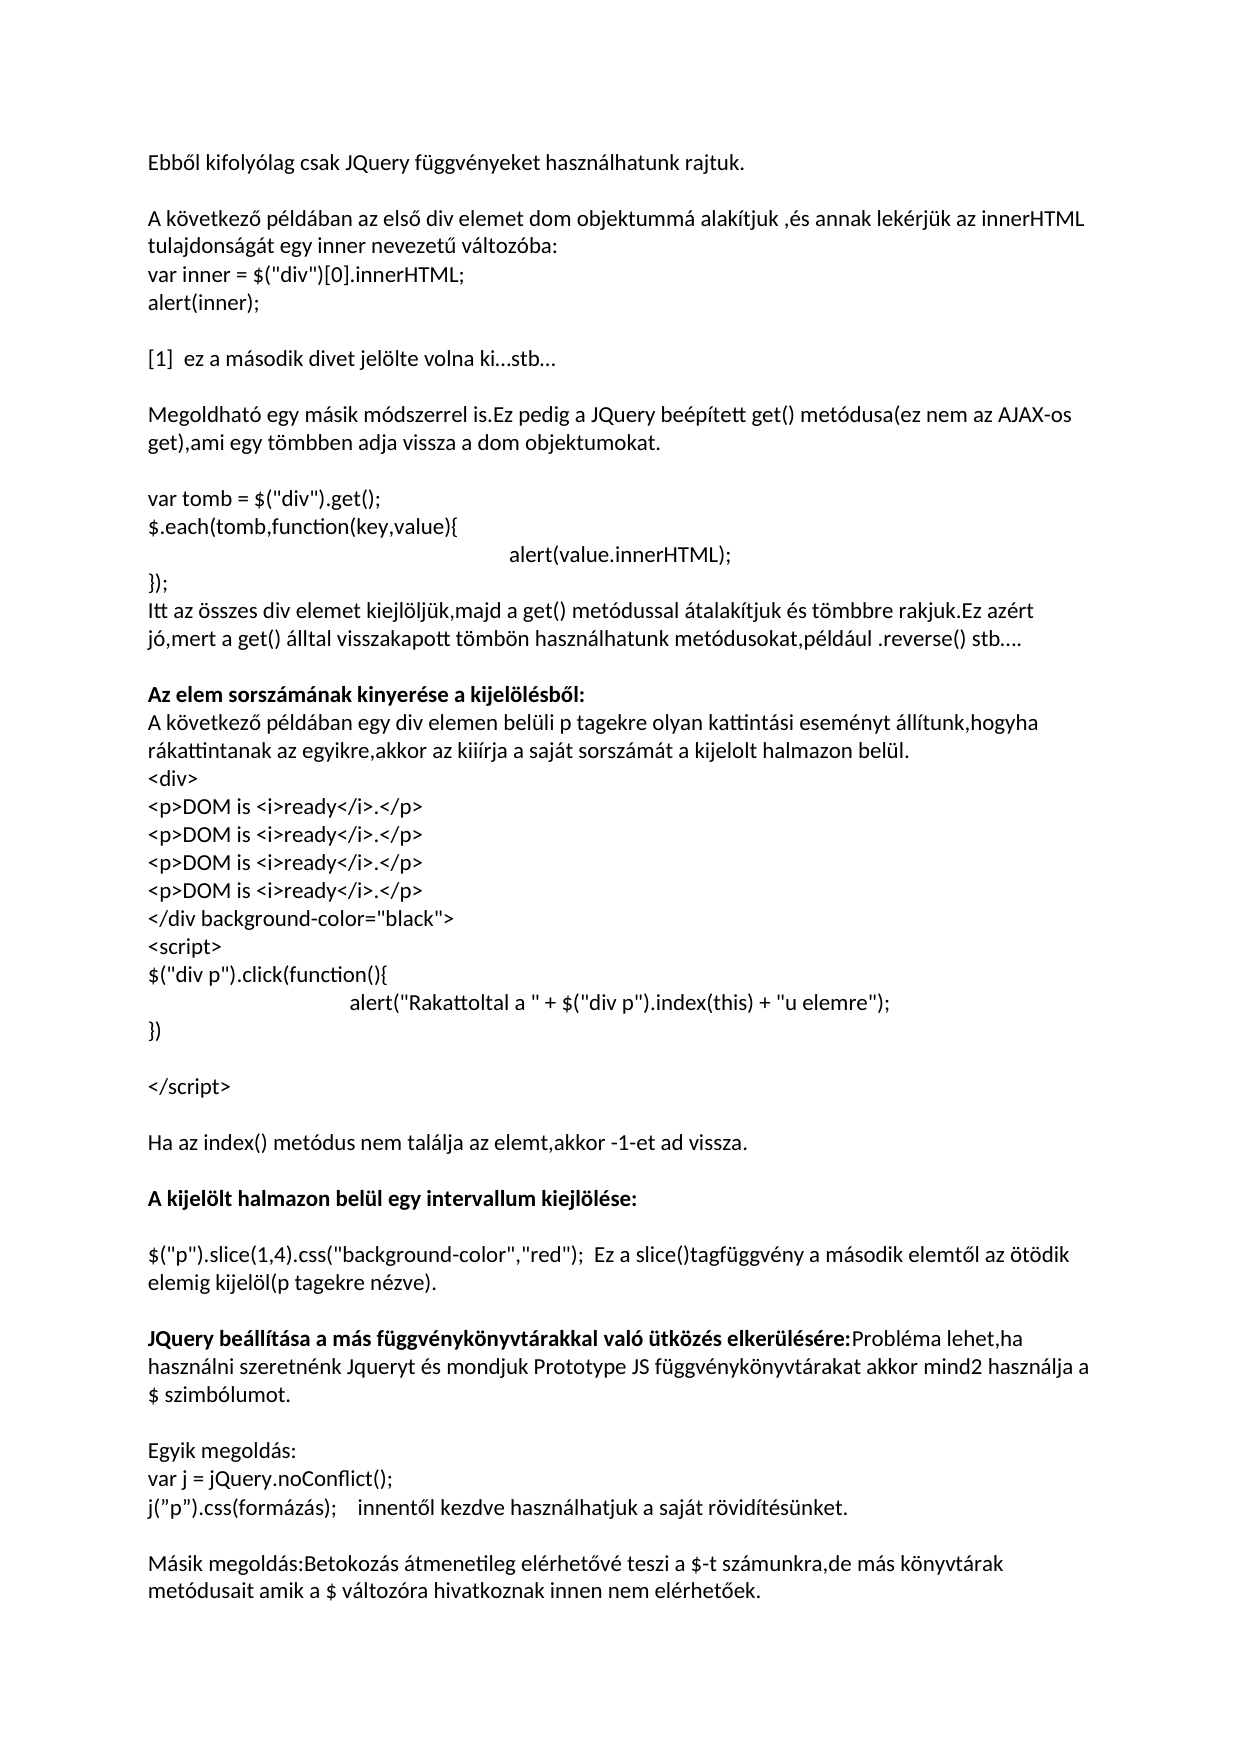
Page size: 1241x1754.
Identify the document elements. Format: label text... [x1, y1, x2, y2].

text alert("Rakattoltal a " + $("div p").index(this) + "u elemre"); [148, 988, 1093, 1016]
text $("div p").click(function(){ [148, 960, 1093, 988]
text [1] ez a második divet jelölte volna ki…stb… [148, 344, 1093, 372]
text Megoldható egy másik módszerrel is.Ez pedig a JQuery beépített get() metódusa(ez nem az AJAX-os get),ami egy tömbben adja vissza a dom objektumokat. [148, 400, 1093, 456]
text Egyik megoldás: [148, 1437, 1093, 1464]
text }) [148, 1016, 1093, 1044]
text </div background-color="black"> [148, 904, 1093, 932]
text <p>DOM is <i>ready</i>.</p> [148, 792, 1093, 820]
text var tomb = $("div").get(); [148, 484, 1093, 512]
text A kijelölt halmazon belül egy intervallum kiejlölése: [148, 1184, 1093, 1212]
text $.each(tomb,function(key,value){ [148, 512, 1093, 540]
text alert(value.innerHTML); [148, 540, 1093, 568]
text var inner = $("div")[0].innerHTML; [148, 260, 1093, 288]
text var j = jQuery.noConflict(); [148, 1464, 1093, 1493]
text <p>DOM is <i>ready</i>.</p> [148, 820, 1093, 848]
text Ha az index() metódus nem találja az elemt,akkor -1-et ad vissza. [148, 1128, 1093, 1156]
text A következő példában az első div elemet dom objektummá alakítjuk ,és annak lekérjük az innerHTML tulajdonságát egy inner nevezetű változóba: [148, 204, 1093, 260]
text Ebből kifolyólag csak JQuery függvényeket használhatunk rajtuk. [148, 148, 1093, 176]
text </script> [148, 1072, 1093, 1100]
text Másik megoldás:Betokozás átmenetileg elérhetővé teszi a $-t számunkra,de más könyvtárak metódusait amik a $ változóra hivatkoznak innen nem elérhetőek. [148, 1549, 1093, 1605]
text <script> [148, 932, 1093, 960]
text <p>DOM is <i>ready</i>.</p> [148, 848, 1093, 876]
text JQuery beállítása a más függvénykönyvtárakkal való ütközés elkerülésére:Probléma lehet,ha használni szeretnénk Jqueryt és mondjuk Prototype JS függvénykönyvtárakat akkor mind2 használja a $ szimbólumot. [148, 1324, 1093, 1408]
text <p>DOM is <i>ready</i>.</p> [148, 876, 1093, 904]
text j(”p”).css(formázás); innentől kezdve használhatjuk a saját rövidítésünket. [148, 1493, 1093, 1521]
text A következő példában egy div elemen belüli p tagekre olyan kattintási eseményt állítunk,hogyha rákattintanak az egyikre,akkor az kiiírja a saját sorszámát a kijelolt halmazon belül. [148, 708, 1093, 764]
text $("p").slice(1,4).css("background-color","red"); Ez a slice()tagfüggvény a második elemtől az ötödik elemig kijelöl(p tagekre nézve). [148, 1240, 1093, 1296]
text alert(inner); [148, 288, 1093, 316]
text }); [148, 568, 1093, 596]
text Az elem sorszámának kinyerése a kijelölésből: [148, 680, 1093, 708]
text <div> [148, 764, 1093, 792]
text Itt az összes div elemet kiejlöljük,majd a get() metódussal átalakítjuk és tömbbre rakjuk.Ez azért jó,mert a get() álltal visszakapott tömbön használhatunk metódusokat,például .reverse() stb…. [148, 596, 1093, 652]
